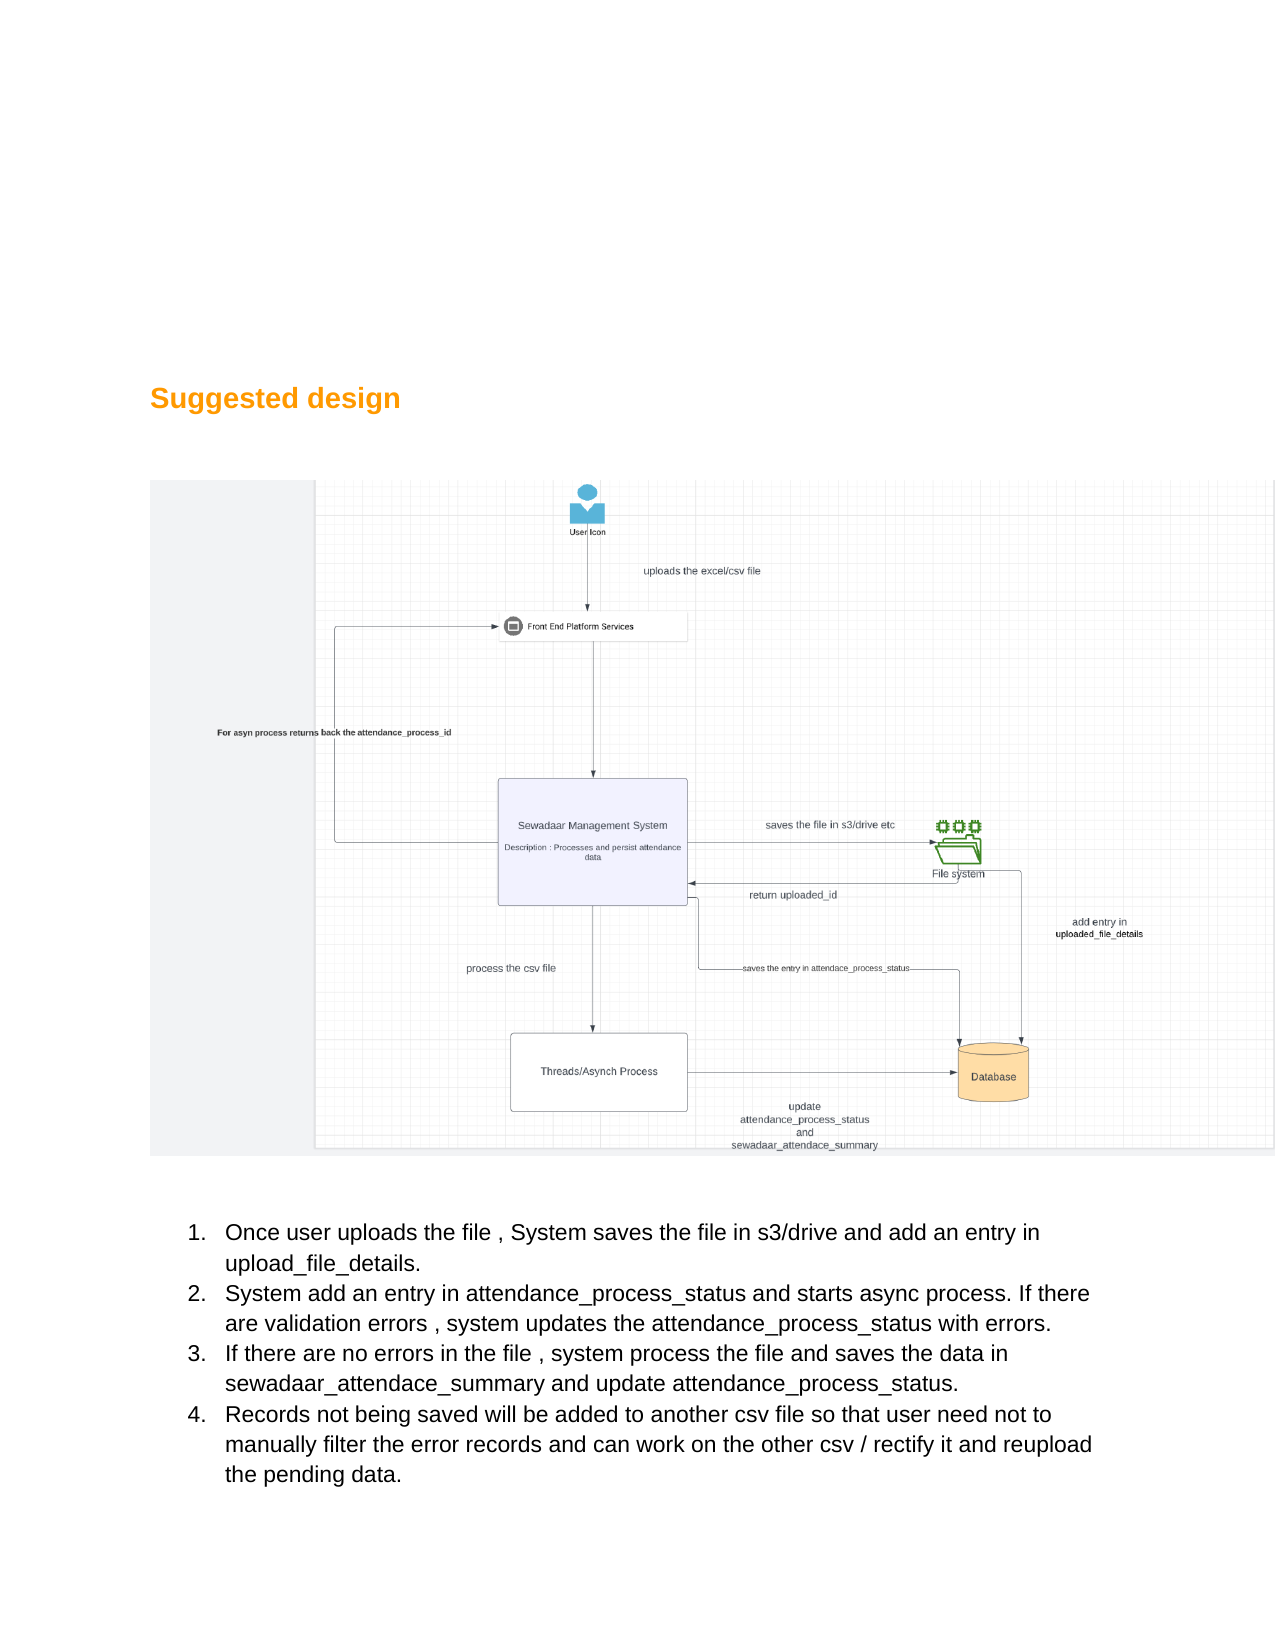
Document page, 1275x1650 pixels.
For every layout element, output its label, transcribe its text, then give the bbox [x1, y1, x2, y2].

list If there are no errors in the file , system process the file and saves the data in sewadaar_attendace_summary and update attendance_process_status. [187, 1340, 1125, 1397]
text Suggested design [150, 381, 1125, 415]
list Once user uploads the file , System saves the file in s3/drive and add an entry in upload_file_details. [187, 1219, 1125, 1276]
picture [150, 480, 1275, 1156]
list System add an entry in attendance_process_status and starts async process. If there are validation errors , system updates the attendance_process_status with errors. [187, 1280, 1125, 1336]
list Records not being saved will be added to another csv file so that user need not to manually filter the error records and can work on the other csv / rectify it and reupload the pending data. [187, 1401, 1125, 1487]
